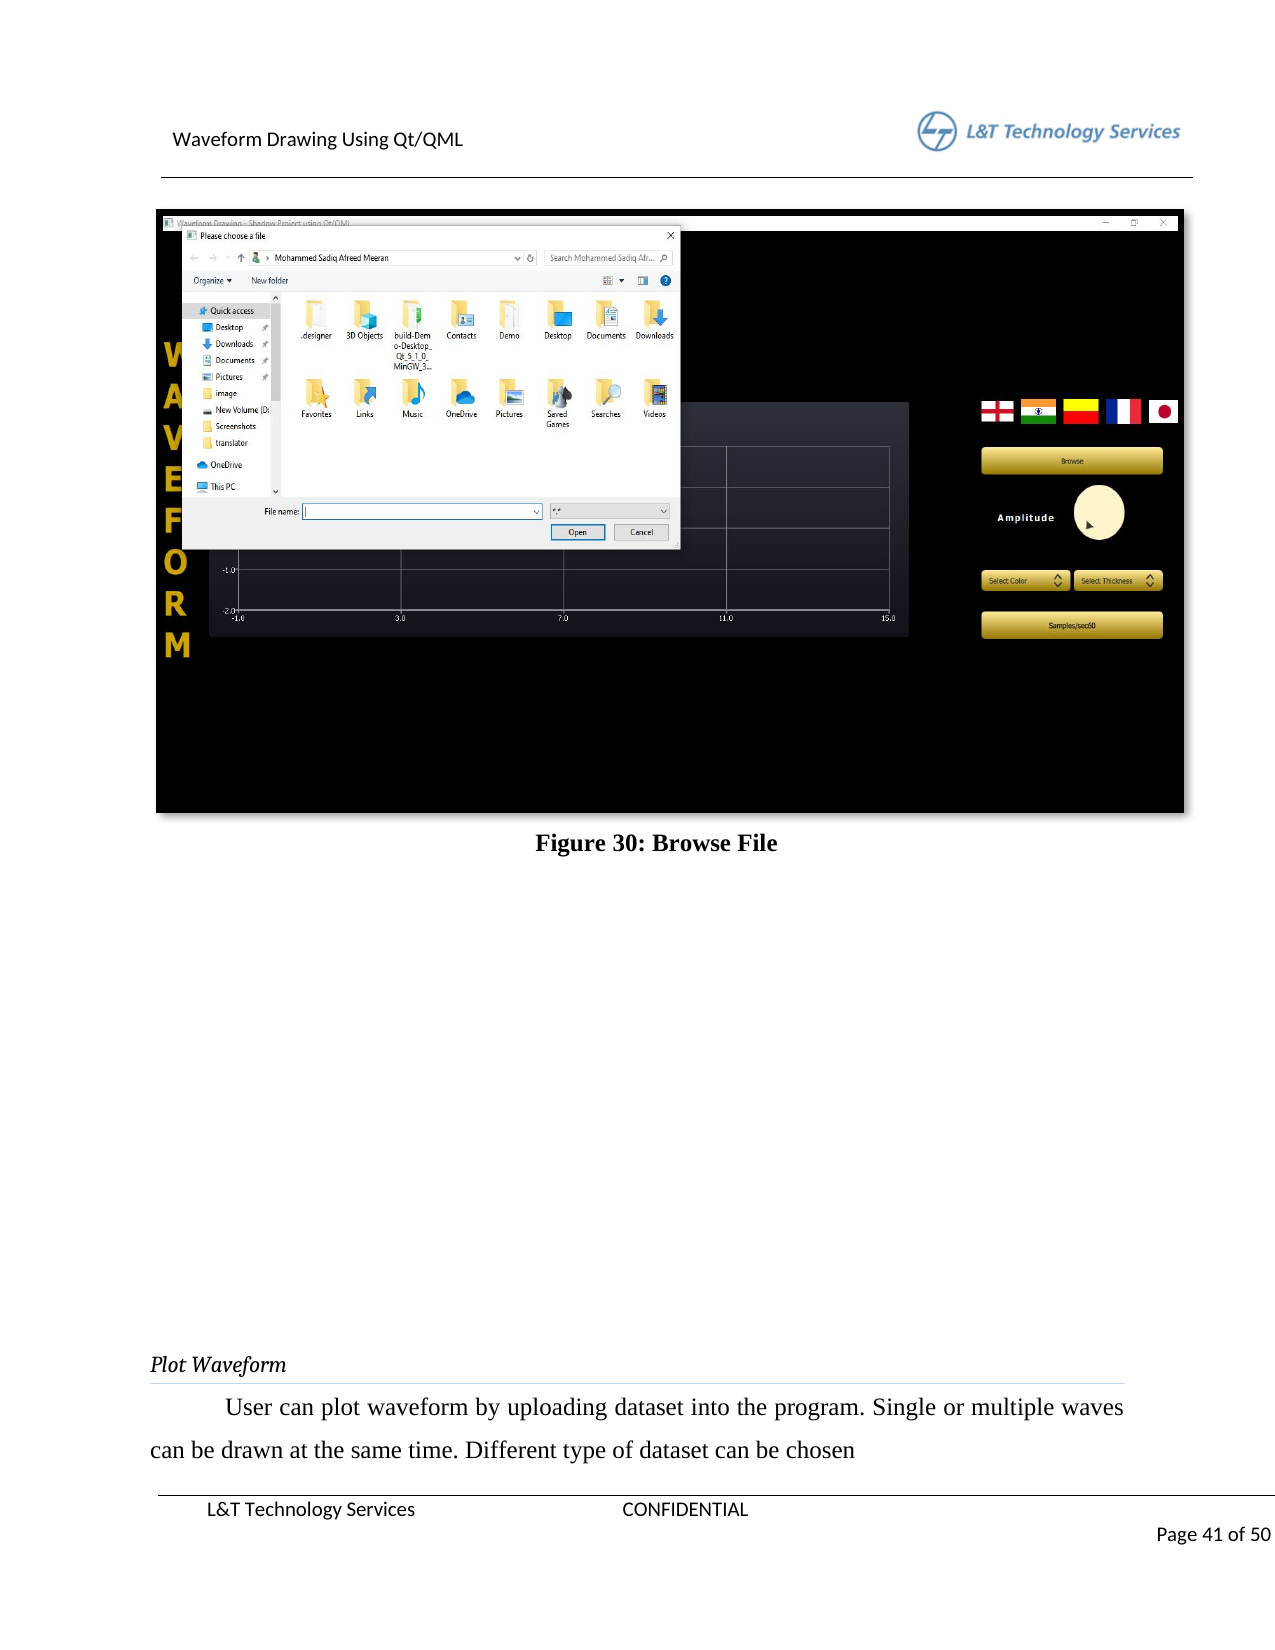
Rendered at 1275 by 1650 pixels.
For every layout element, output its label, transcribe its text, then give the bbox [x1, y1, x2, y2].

text Figure 30: Browse File [150, 828, 1125, 857]
picture [915, 100, 1182, 164]
text User can plot waveform by uploading dataset into the program. Single or multiple waves can be drawn at the same time. Different type of dataset can be chosen [150, 1392, 1125, 1464]
picture [163, 216, 1178, 806]
subtitle Plot Waveform [150, 1352, 1125, 1383]
